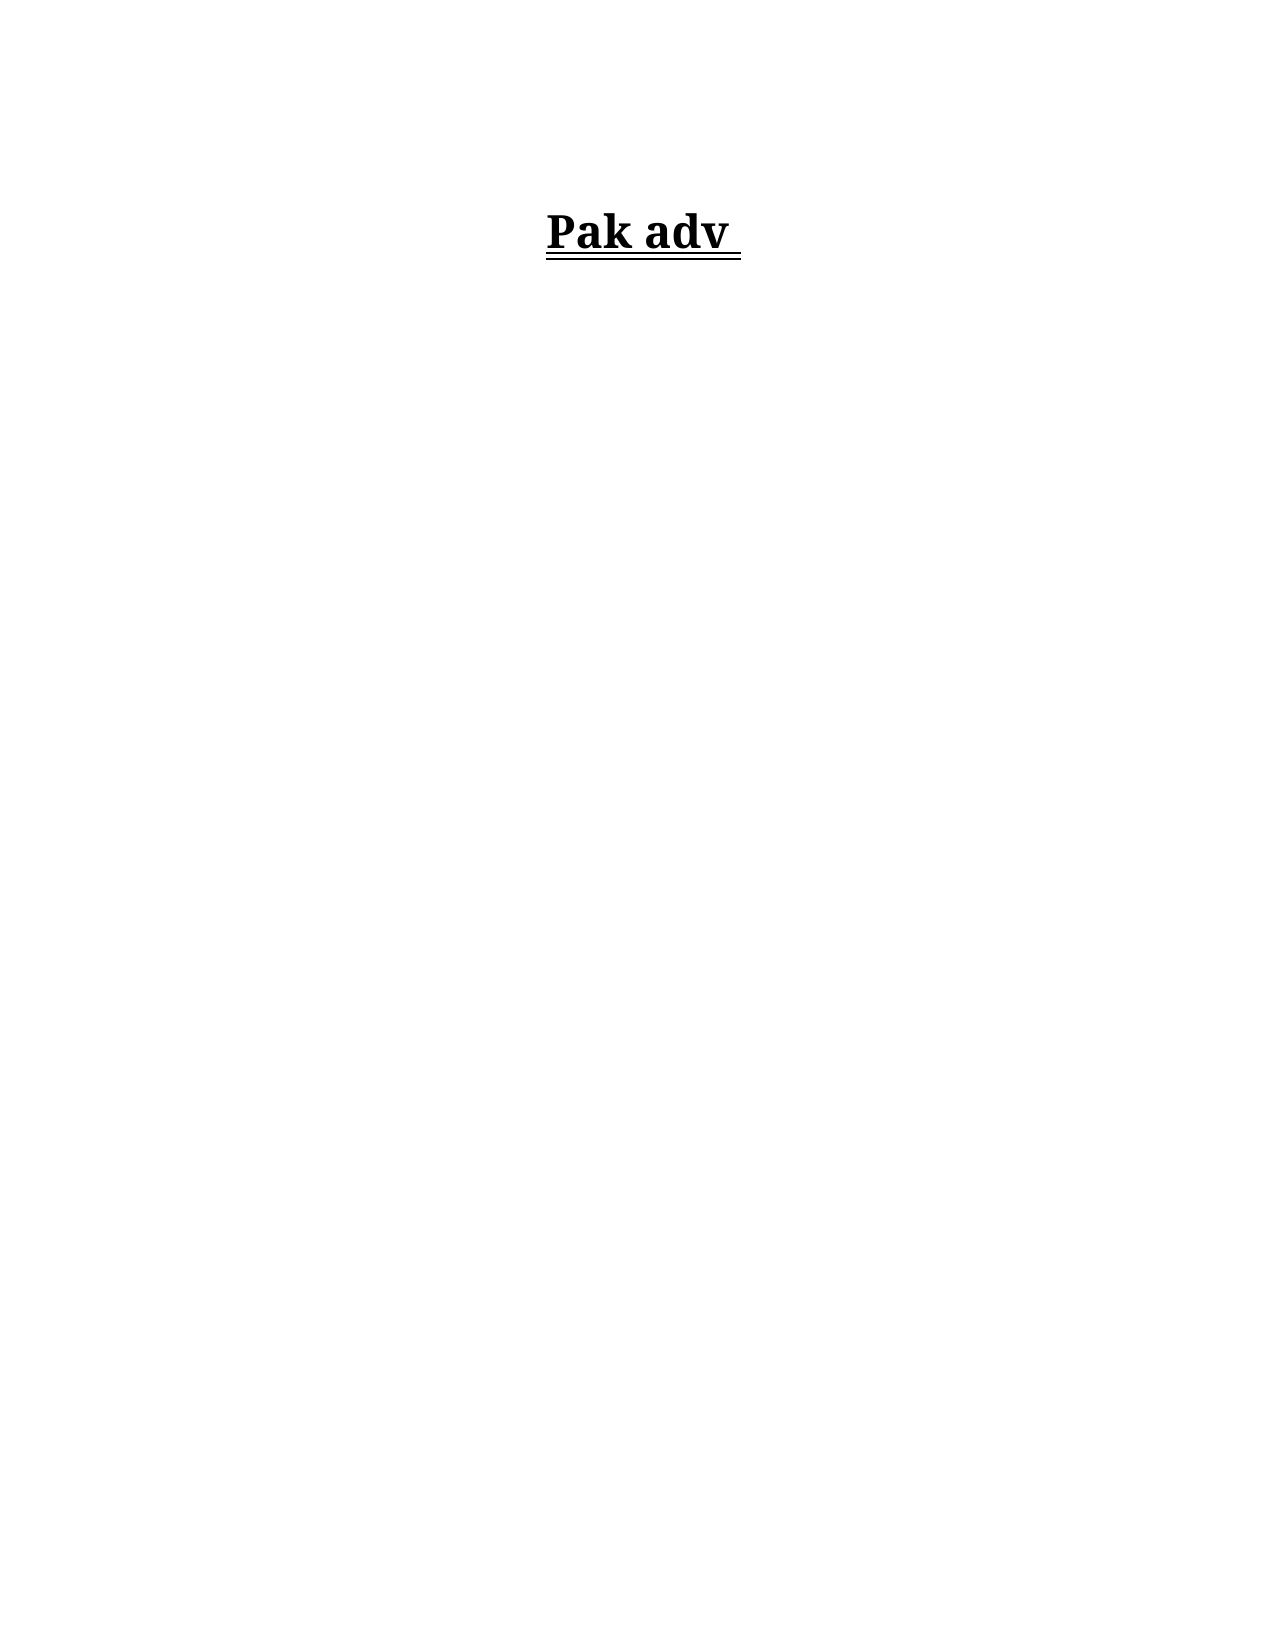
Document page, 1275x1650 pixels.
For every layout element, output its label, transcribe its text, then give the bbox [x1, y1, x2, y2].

subtitle Pak adv [150, 200, 1125, 262]
